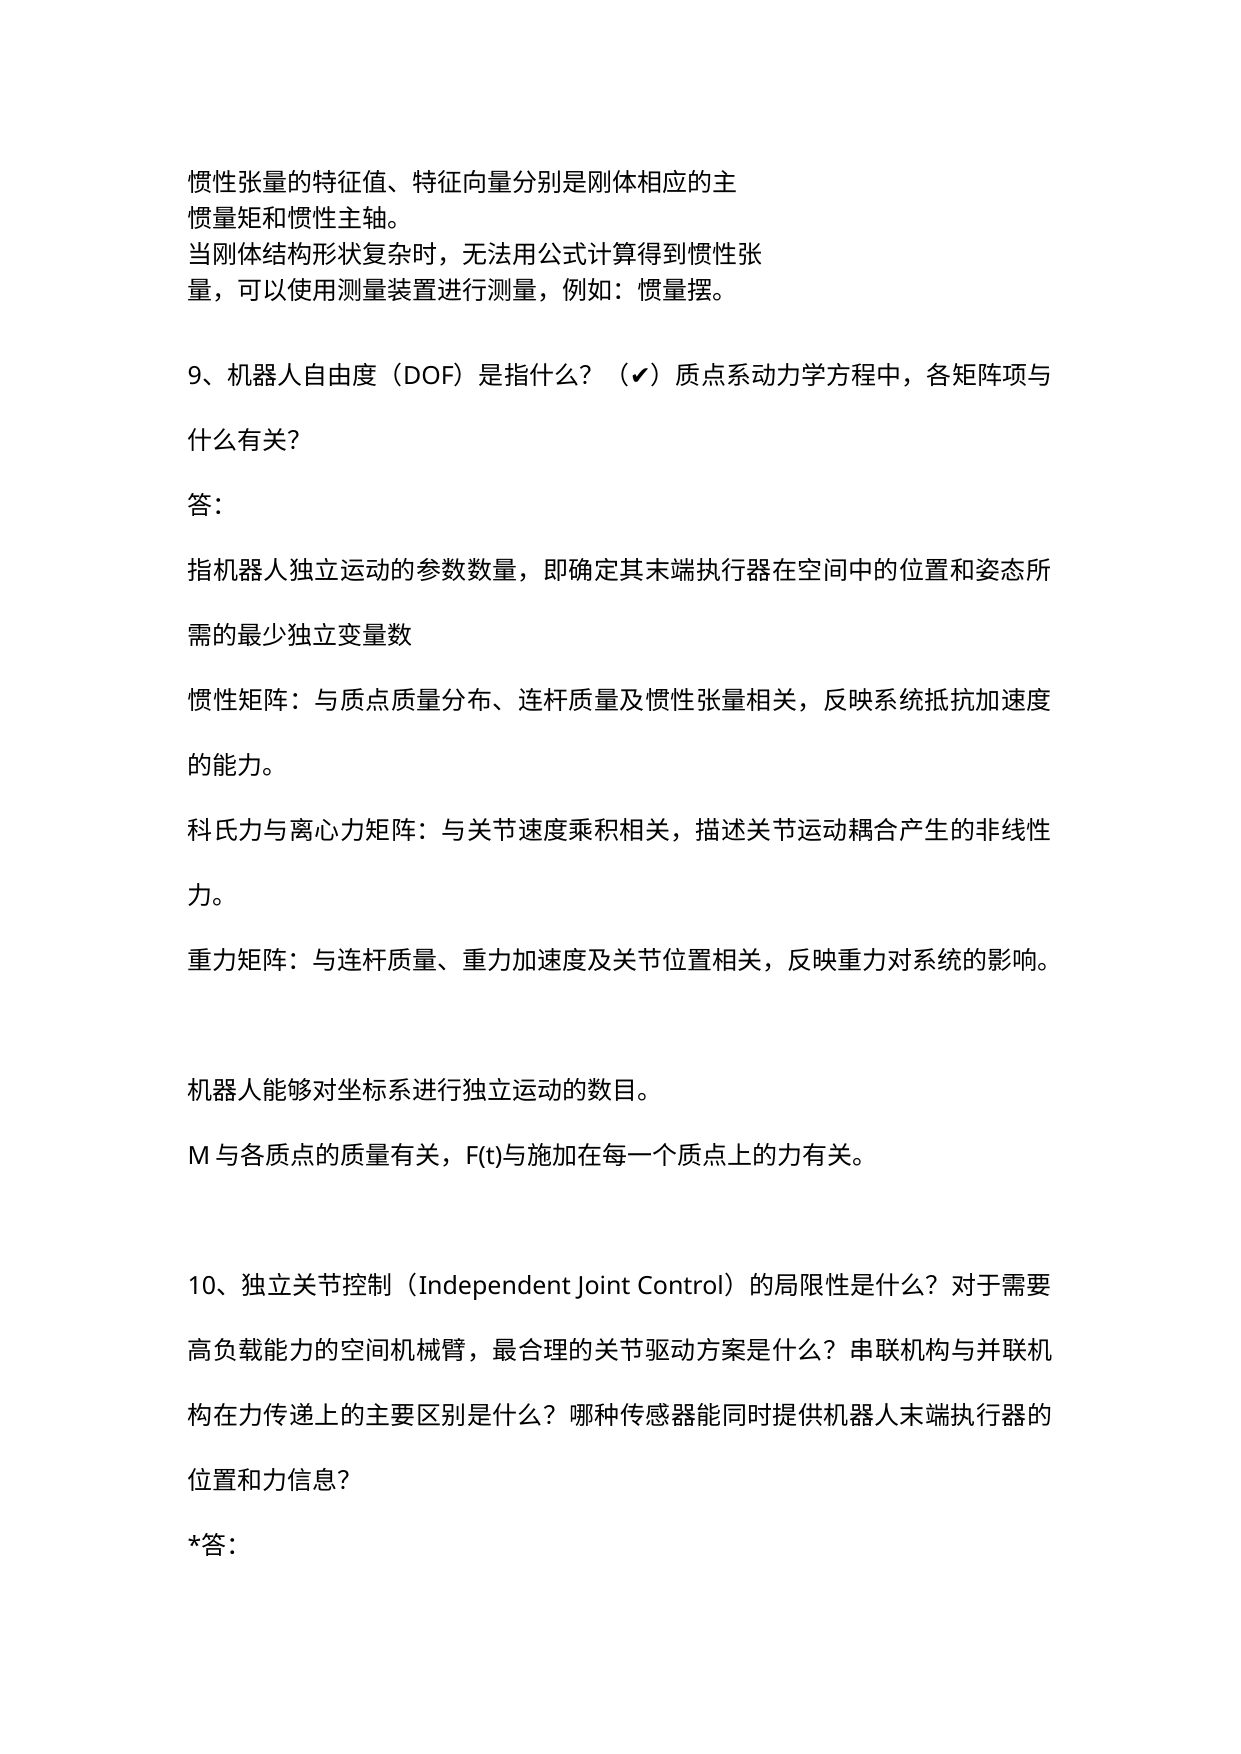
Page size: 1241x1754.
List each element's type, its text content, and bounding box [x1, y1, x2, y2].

text 指机器人独立运动的参数数量，即确定其末端执行器在空间中的位置和姿态所需的最少独立变量数 [187, 536, 1053, 666]
text 答： [187, 471, 1053, 536]
text 10、独立关节控制（Independent Joint Control）的局限性是什么？对于需要高负载能力的空间机械臂，最合理的关节驱动方案是什么？串联机构与并联机构在力传递上的主要区别是什么？哪种传感器能同时提供机器人末端执行器的位置和力信息？ [187, 1251, 1053, 1511]
text 惯性张量的特征值、特征向量分别是刚体相应的主 [187, 162, 1053, 198]
text 机器人能够对坐标系进行独立运动的数目。 [187, 1056, 1053, 1121]
text 量，可以使用测量装置进行测量，例如：惯量摆。 [187, 271, 1053, 307]
text *答： [187, 1511, 1053, 1576]
text 9、机器人自由度（DOF）是指什么？（✔）质点系动力学方程中，各矩阵项与什么有关？ [187, 341, 1053, 471]
text 当刚体结构形状复杂时，无法用公式计算得到惯性张 [187, 234, 1053, 271]
text 科氏力与离心力矩阵：与关节速度乘积相关，描述关节运动耦合产生的非线性力。 [187, 796, 1053, 926]
text 惯性矩阵：与质点质量分布、连杆质量及惯性张量相关，反映系统抵抗加速度的能力。 [187, 666, 1053, 796]
text M与各质点的质量有关，F(t)与施加在每一个质点上的力有关。 [187, 1121, 1053, 1186]
text 惯量矩和惯性主轴。 [187, 198, 1053, 234]
text 重力矩阵：与连杆质量、重力加速度及关节位置相关，反映重力对系统的影响。 [187, 926, 1053, 991]
